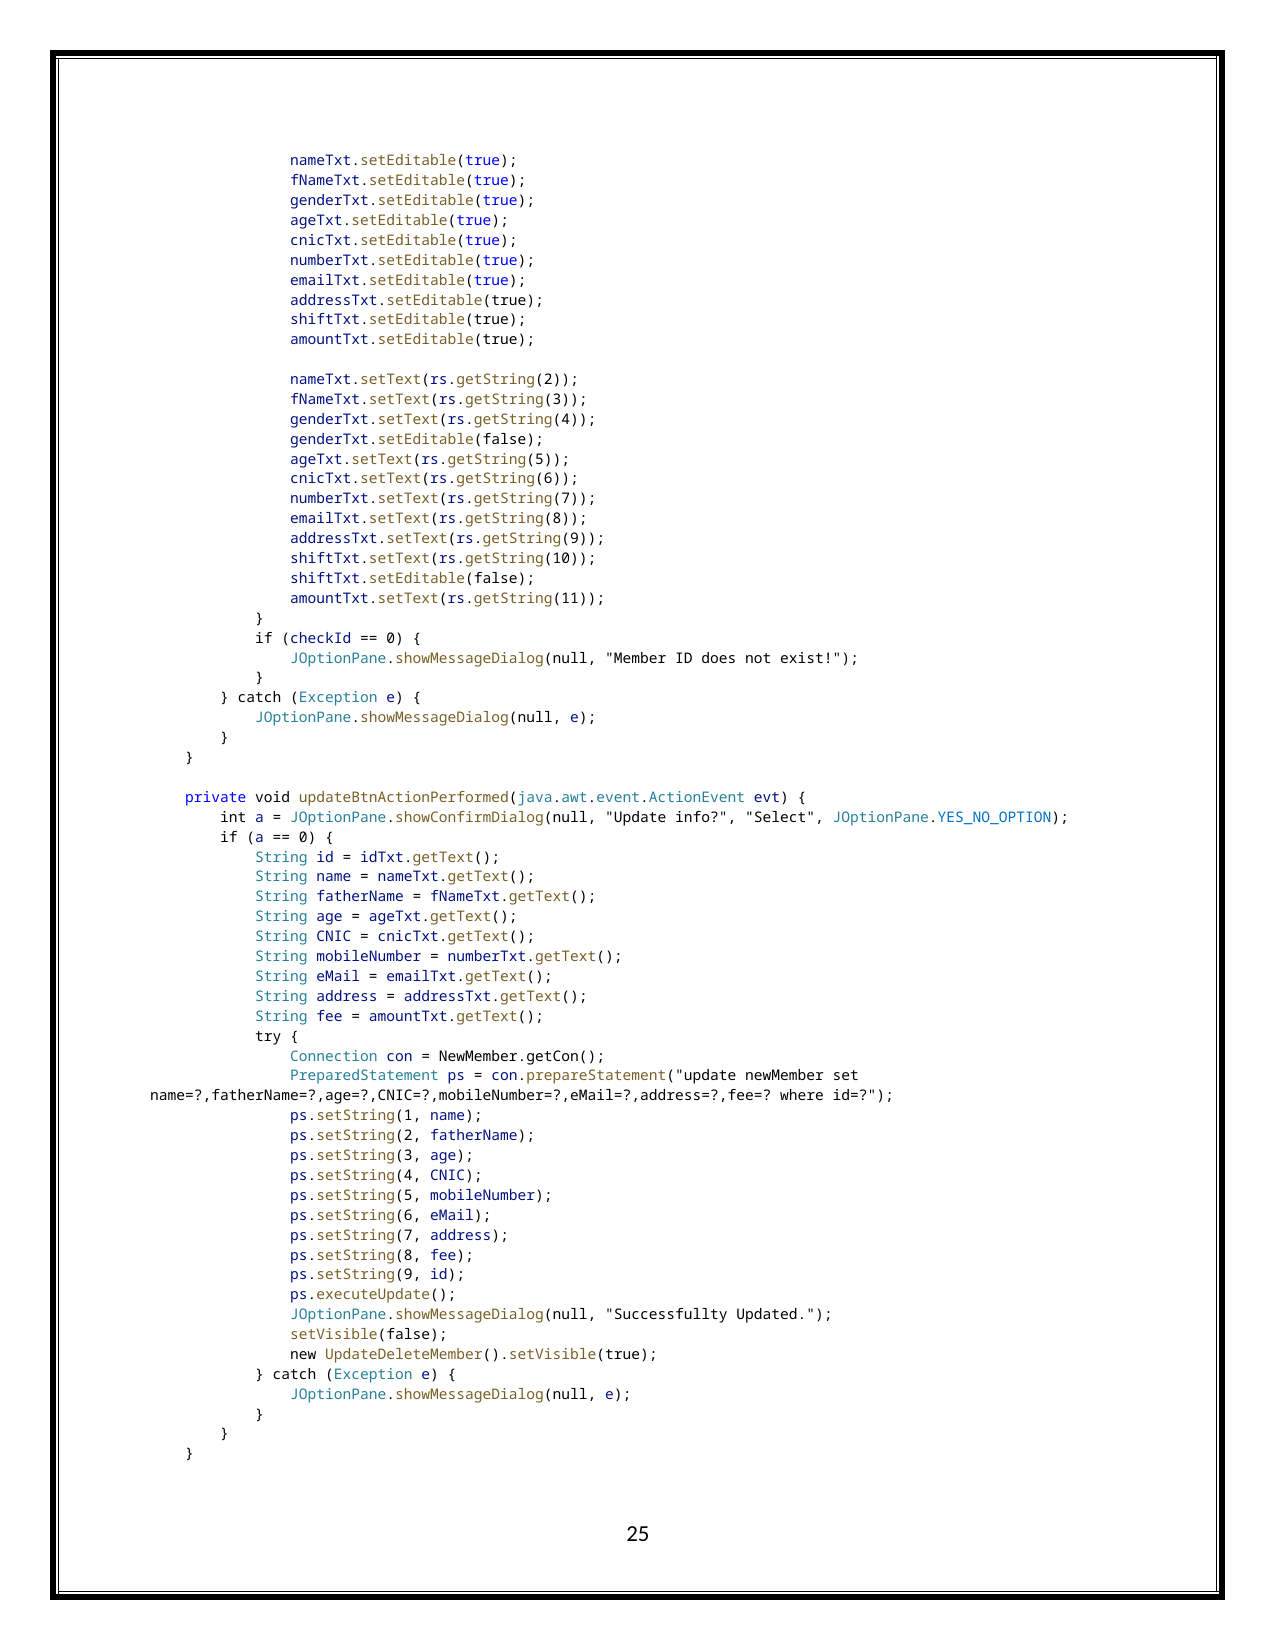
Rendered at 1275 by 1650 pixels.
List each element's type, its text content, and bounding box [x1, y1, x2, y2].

text setVisible(false); [150, 1324, 1125, 1344]
text String eMail = emailTxt.getText(); [150, 966, 1125, 986]
text String CNIC = cnicTxt.getText(); [150, 926, 1125, 946]
text private void updateBtnActionPerformed(java.awt.event.ActionEvent evt) { [150, 787, 1125, 807]
text numberTxt.setEditable(true); [150, 249, 1125, 269]
text ps.setString(7, address); [150, 1224, 1125, 1244]
text emailTxt.setEditable(true); [150, 269, 1125, 289]
text genderTxt.setText(rs.getString(4)); [150, 409, 1125, 428]
text } [150, 1403, 1125, 1423]
text ps.setString(9, id); [150, 1264, 1125, 1284]
text String name = nameTxt.getText(); [150, 866, 1125, 886]
text String id = idTxt.getText(); [150, 846, 1125, 866]
text String age = ageTxt.getText(); [150, 906, 1125, 926]
text String address = addressTxt.getText(); [150, 986, 1125, 1006]
text ps.setString(4, CNIC); [150, 1165, 1125, 1184]
text shiftTxt.setEditable(false); [150, 568, 1125, 588]
text JOptionPane.showMessageDialog(null, "Successfullty Updated."); [150, 1304, 1125, 1324]
text } [150, 667, 1125, 687]
text if (a == 0) { [150, 826, 1125, 846]
text ageTxt.setEditable(true); [150, 210, 1125, 229]
text addressTxt.setText(rs.getString(9)); [150, 528, 1125, 548]
text } [150, 608, 1125, 627]
text } catch (Exception e) { [150, 1364, 1125, 1383]
text fNameTxt.setText(rs.getString(3)); [150, 389, 1125, 409]
text String fatherName = fNameTxt.getText(); [150, 886, 1125, 906]
text PreparedStatement ps = con.prepareStatement("update newMember set name=?,fatherName=?,age=?,CNIC=?,mobileNumber=?,eMail=?,address=?,fee=? where id=?"); [150, 1065, 1125, 1105]
text numberTxt.setText(rs.getString(7)); [150, 488, 1125, 508]
text genderTxt.setEditable(true); [150, 190, 1125, 210]
text } [150, 727, 1125, 747]
text cnicTxt.setEditable(true); [150, 229, 1125, 249]
text ps.executeUpdate(); [150, 1284, 1125, 1304]
text JOptionPane.showMessageDialog(null, "Member ID does not exist!"); [150, 647, 1125, 667]
text } catch (Exception e) { [150, 687, 1125, 707]
text int a = JOptionPane.showConfirmDialog(null, "Update info?", "Select", JOptionPane.YES_NO_OPTION); [150, 807, 1125, 826]
text shiftTxt.setEditable(true); [150, 309, 1125, 329]
text } [150, 1423, 1125, 1443]
text ps.setString(2, fatherName); [150, 1125, 1125, 1145]
text } [150, 747, 1125, 767]
text if (checkId == 0) { [150, 627, 1125, 647]
text ps.setString(5, mobileNumber); [150, 1184, 1125, 1204]
text } [150, 1443, 1125, 1463]
text amountTxt.setEditable(true); [150, 329, 1125, 349]
text ageTxt.setText(rs.getString(5)); [150, 448, 1125, 468]
text amountTxt.setText(rs.getString(11)); [150, 588, 1125, 608]
text fNameTxt.setEditable(true); [150, 170, 1125, 190]
text nameTxt.setEditable(true); [150, 150, 1125, 170]
text try { [150, 1025, 1125, 1045]
text String mobileNumber = numberTxt.getText(); [150, 946, 1125, 966]
text ps.setString(8, fee); [150, 1244, 1125, 1264]
text ps.setString(1, name); [150, 1105, 1125, 1125]
text ps.setString(6, eMail); [150, 1204, 1125, 1224]
text String fee = amountTxt.getText(); [150, 1006, 1125, 1025]
text emailTxt.setText(rs.getString(8)); [150, 508, 1125, 528]
text genderTxt.setEditable(false); [150, 428, 1125, 448]
text nameTxt.setText(rs.getString(2)); [150, 369, 1125, 389]
text ps.setString(3, age); [150, 1145, 1125, 1165]
text shiftTxt.setText(rs.getString(10)); [150, 548, 1125, 568]
text JOptionPane.showMessageDialog(null, e); [150, 707, 1125, 727]
text Connection con = NewMember.getCon(); [150, 1045, 1125, 1065]
text JOptionPane.showMessageDialog(null, e); [150, 1383, 1125, 1403]
text cnicTxt.setText(rs.getString(6)); [150, 468, 1125, 488]
text new UpdateDeleteMember().setVisible(true); [150, 1344, 1125, 1364]
text addressTxt.setEditable(true); [150, 289, 1125, 309]
